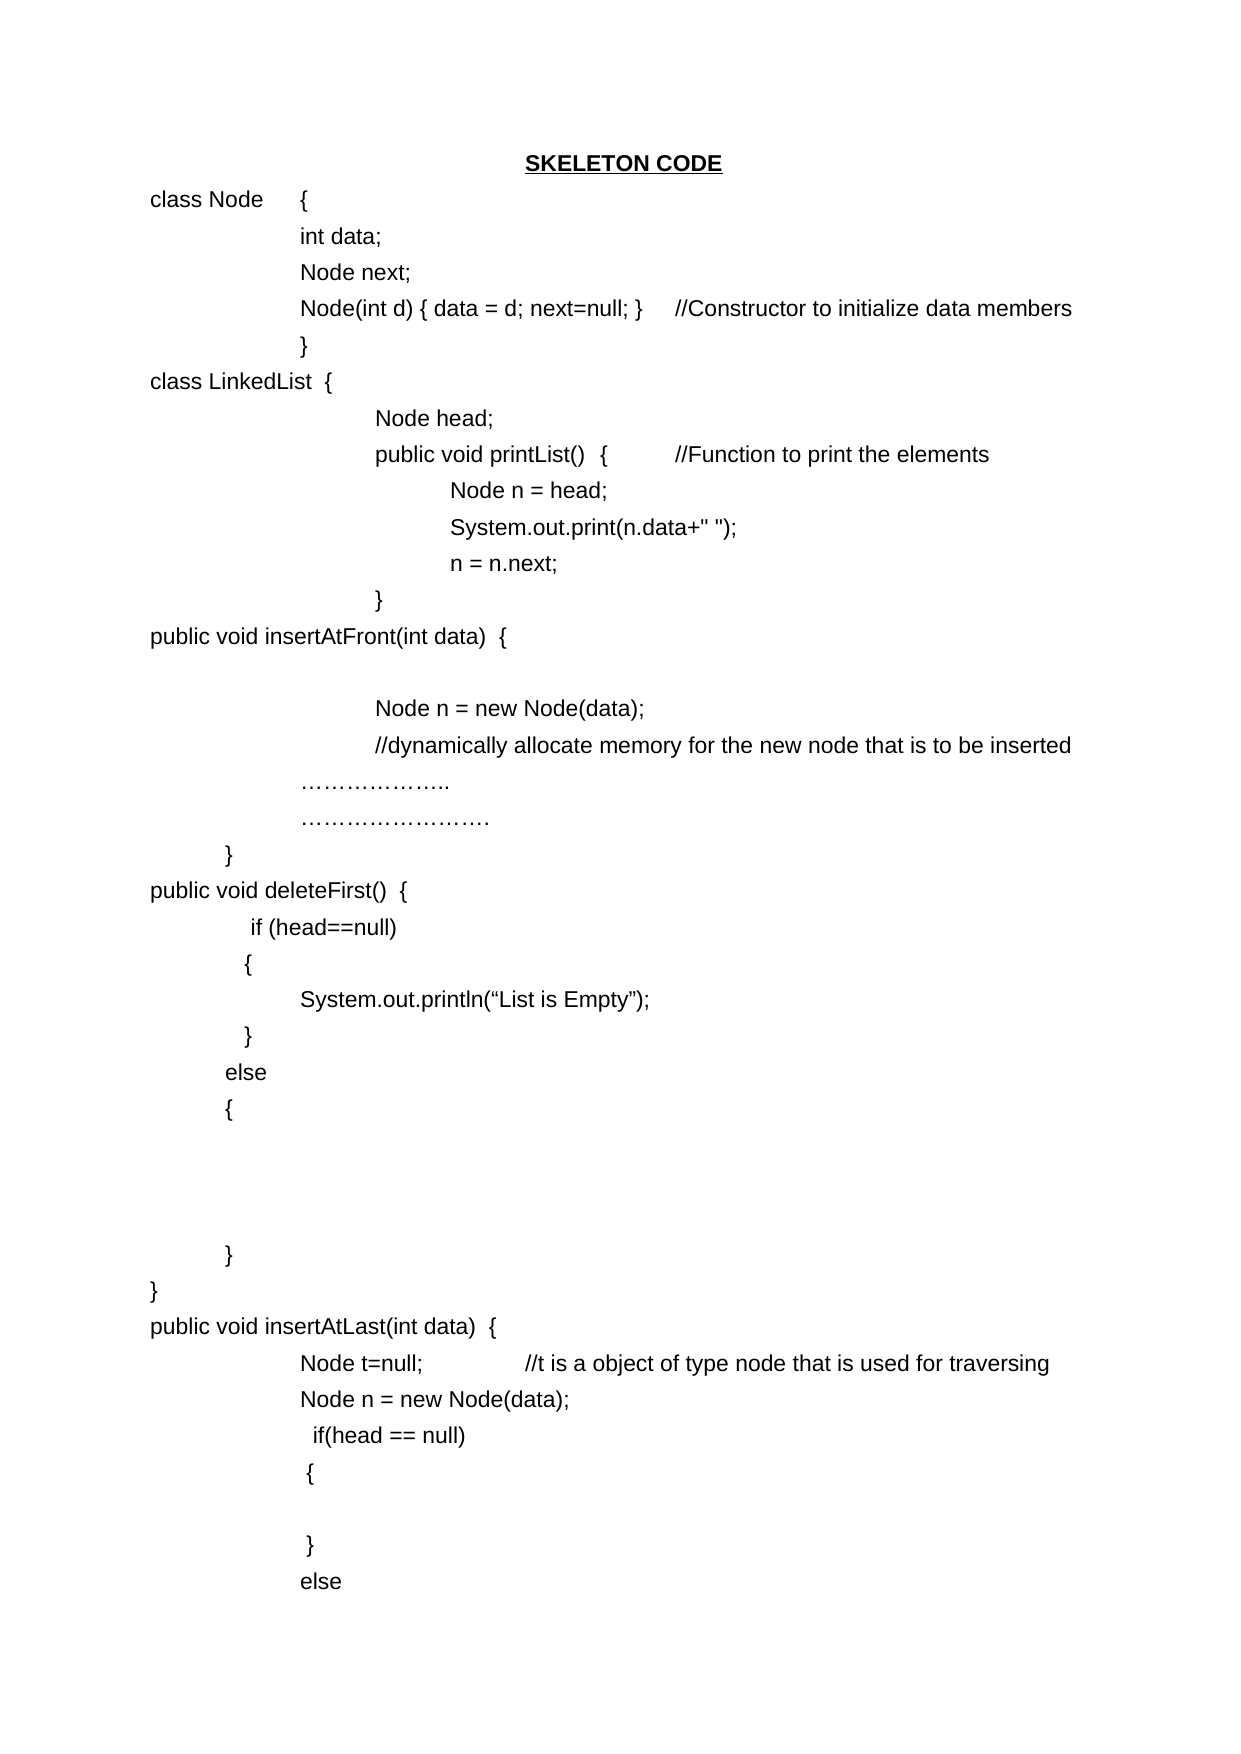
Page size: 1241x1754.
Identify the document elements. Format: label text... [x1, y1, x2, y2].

text System.out.print(n.data+" "); [150, 513, 1090, 540]
text Node t=null; //t is a object of type node that is used for traversing [150, 1350, 1090, 1376]
text else [225, 1568, 1090, 1594]
text public void insertAtFront(int data) { [150, 623, 1090, 649]
text public void insertAtLast(int data) { [150, 1313, 1090, 1340]
text } [225, 1022, 1090, 1049]
text } [150, 586, 1090, 613]
text n = n.next; [150, 550, 1090, 576]
text class LinkedList { [150, 368, 1090, 394]
text public void deleteFirst() { [150, 877, 1090, 903]
text //dynamically allocate memory for the new node that is to be inserted [300, 732, 1090, 758]
text ……………….. [150, 768, 1090, 794]
text Node n = new Node(data); [225, 1386, 1090, 1412]
text { [150, 1095, 1090, 1122]
text } [150, 841, 1090, 867]
text System.out.println(“List is Empty”); [150, 986, 1090, 1012]
text } [150, 1241, 1090, 1267]
text SKELETON CODE [150, 150, 1090, 176]
text } [150, 1531, 1090, 1558]
text public void printList() { //Function to print the elements [150, 441, 1090, 467]
text class Node { [150, 186, 1090, 213]
text Node head; [150, 404, 1090, 431]
text { [150, 950, 1090, 976]
text else [150, 1059, 1090, 1085]
text Node n = head; [150, 477, 1090, 503]
text ……………………. [225, 804, 1090, 831]
text if (head==null) [150, 913, 1090, 940]
text } [150, 1277, 1090, 1303]
text } [150, 332, 1090, 358]
text int data; [150, 223, 1090, 249]
text Node n = new Node(data); [300, 695, 1090, 722]
text if(head == null) [150, 1422, 1090, 1449]
text Node(int d) { data = d; next=null; } //Constructor to initialize data members [150, 295, 1090, 322]
text Node next; [150, 259, 1090, 285]
text { [150, 1459, 1090, 1485]
